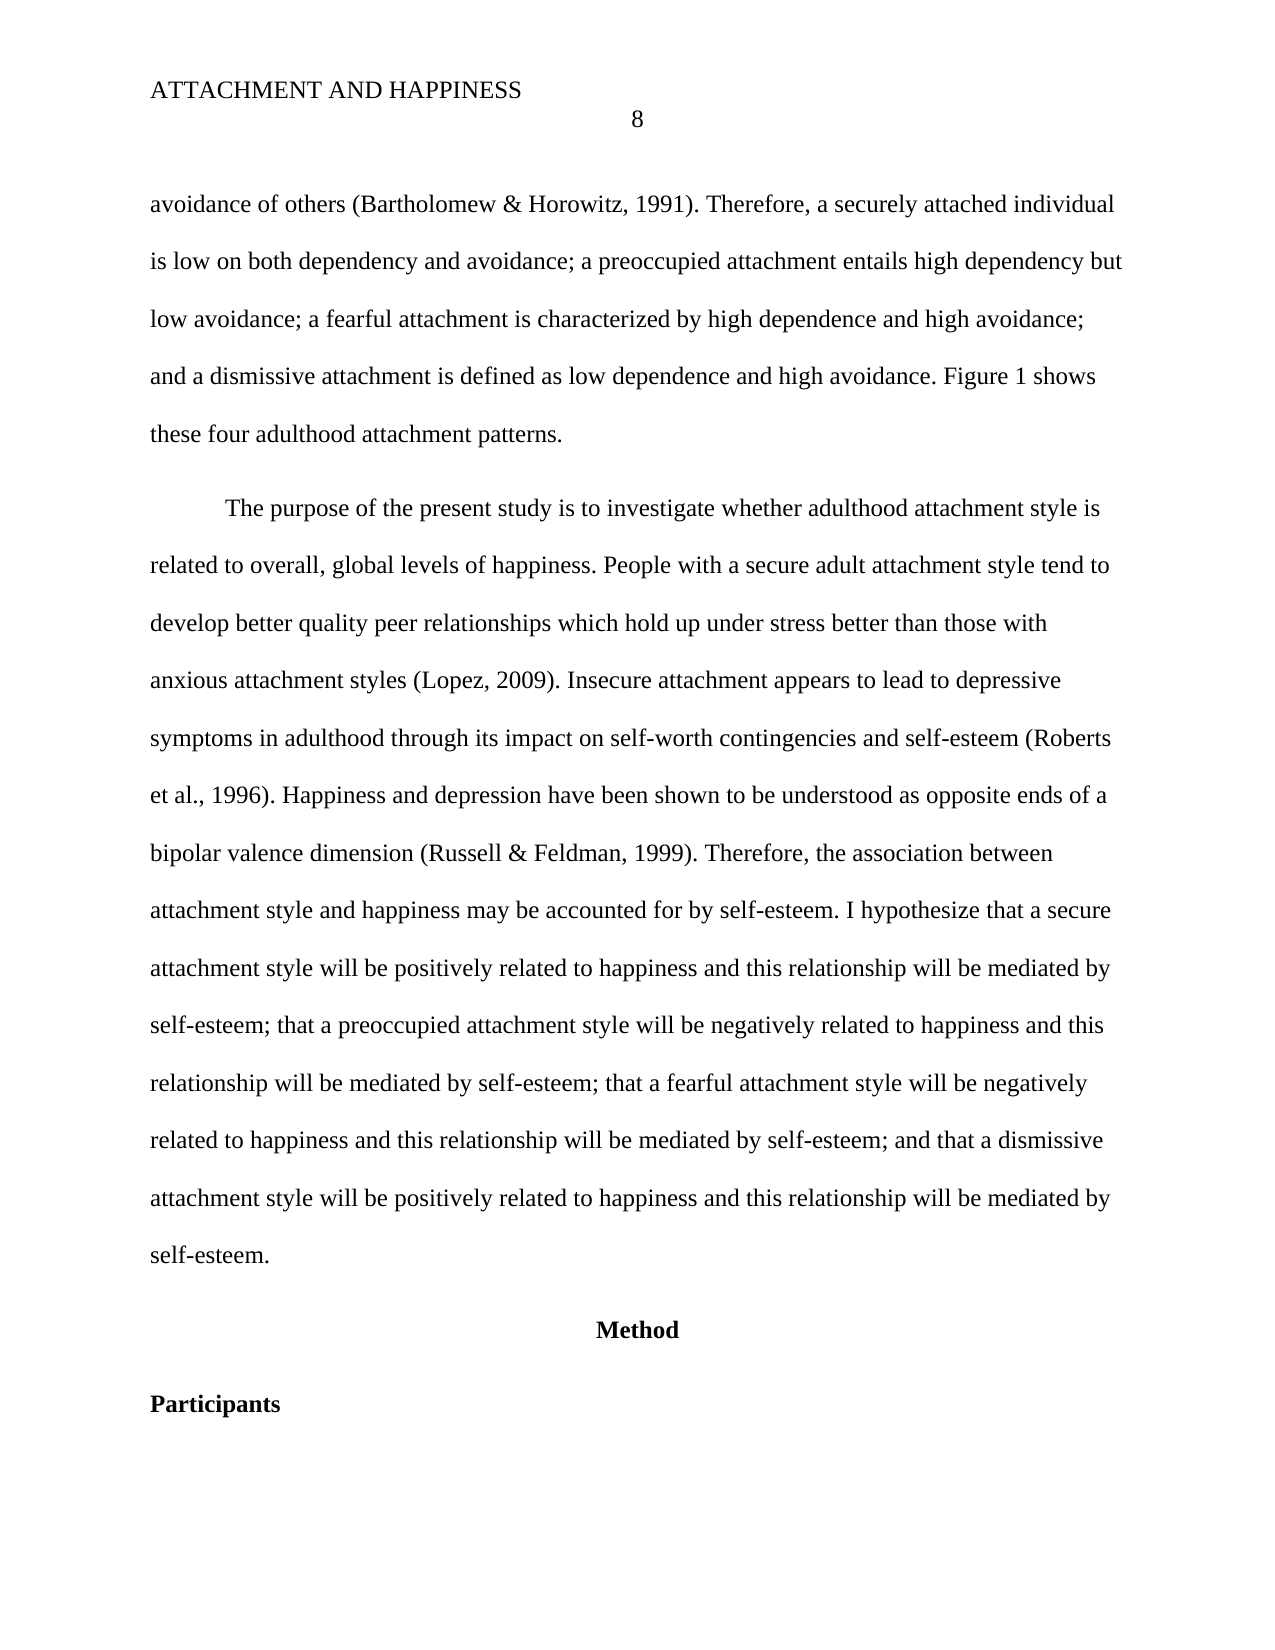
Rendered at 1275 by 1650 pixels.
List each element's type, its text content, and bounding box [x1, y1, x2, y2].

text The purpose of the present study is to investigate whether adulthood attachment style is related to overall, global levels of happiness. People with a secure adult attachment style tend to develop better quality peer relationships which hold up under stress better than those with anxious attachment styles (Lopez, 2009). Insecure attachment appears to lead to depressive symptoms in adulthood through its impact on self-worth contingencies and self-esteem (Roberts et al., 1996). Happiness and depression have been shown to be understood as opposite ends of a bipolar valence dimension (Russell & Feldman, 1999). Therefore, the association between attachment style and happiness may be accounted for by self-esteem. I hypothesize that a secure attachment style will be positively related to happiness and this relationship will be mediated by self-esteem; that a preoccupied attachment style will be negatively related to happiness and this relationship will be mediated by self-esteem; that a fearful attachment style will be negatively related to happiness and this relationship will be mediated by self-esteem; and that a dismissive attachment style will be positively related to happiness and this relationship will be mediated by self-esteem. [150, 493, 1125, 1269]
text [150, 189, 1125, 448]
text Participants [150, 1389, 1125, 1418]
text Method [150, 1315, 1125, 1343]
